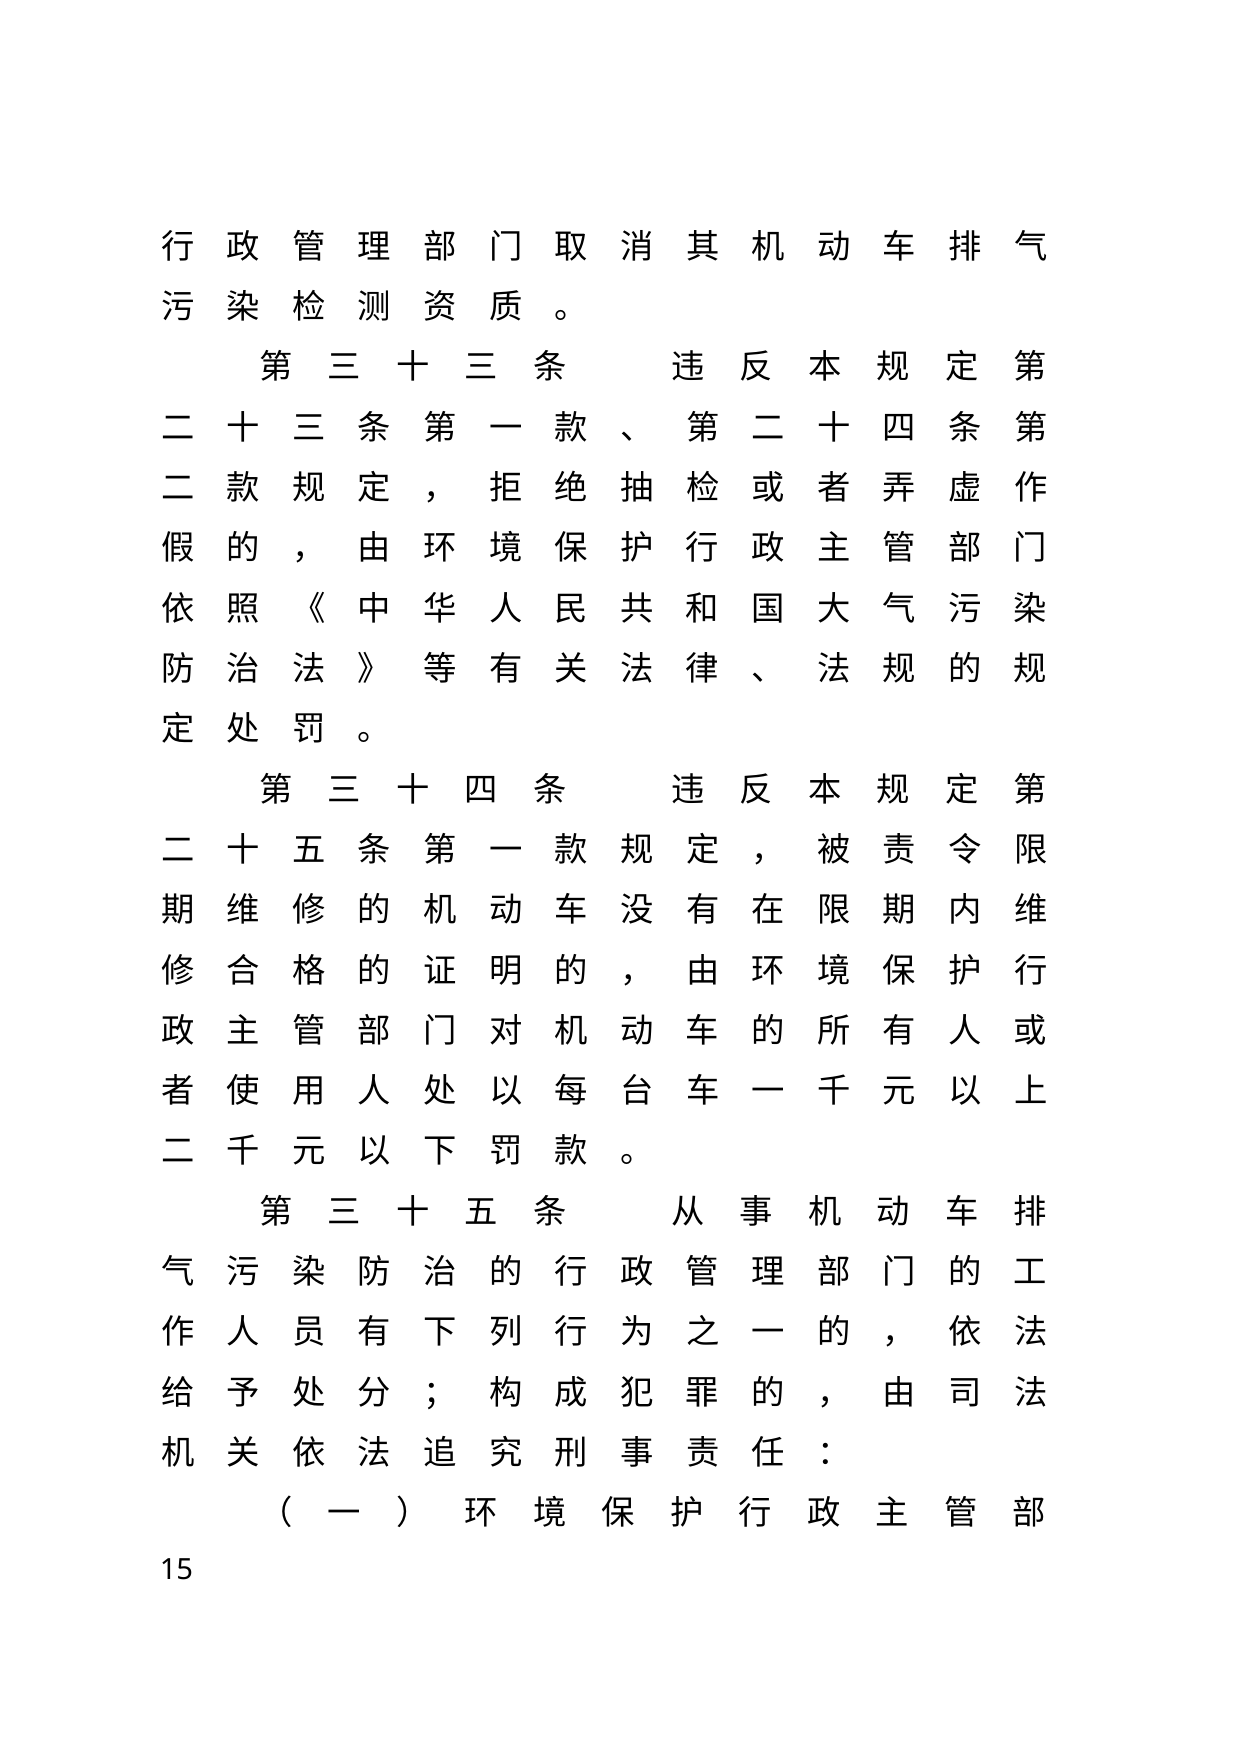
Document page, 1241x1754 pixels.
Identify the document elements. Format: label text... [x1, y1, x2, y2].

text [161, 1480, 1079, 1540]
text 第三十五条 从事机动车排气污染防治的行政管理部门的工作人员有下列行为之一的，依法给予处分；构成犯罪的，由司法机关依法追究刑事责任： [161, 1178, 1079, 1480]
text 第三十三条 违反本规定第二十三条第一款、第二十四条第二款规定，拒绝抽检或者弄虚作假的，由环境保护行政主管部门依照《中华人民共和国大气污染防治法》等有关法律、法规的规定处罚。 [161, 334, 1079, 756]
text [161, 213, 1079, 334]
text 第三十四条 违反本规定第二十五条第一款规定，被责令限期维修的机动车没有在限期内维修合格的证明的，由环境保护行政主管部门对机动车的所有人或者使用人处以每台车一千元以上二千元以下罚款。 [161, 756, 1079, 1178]
